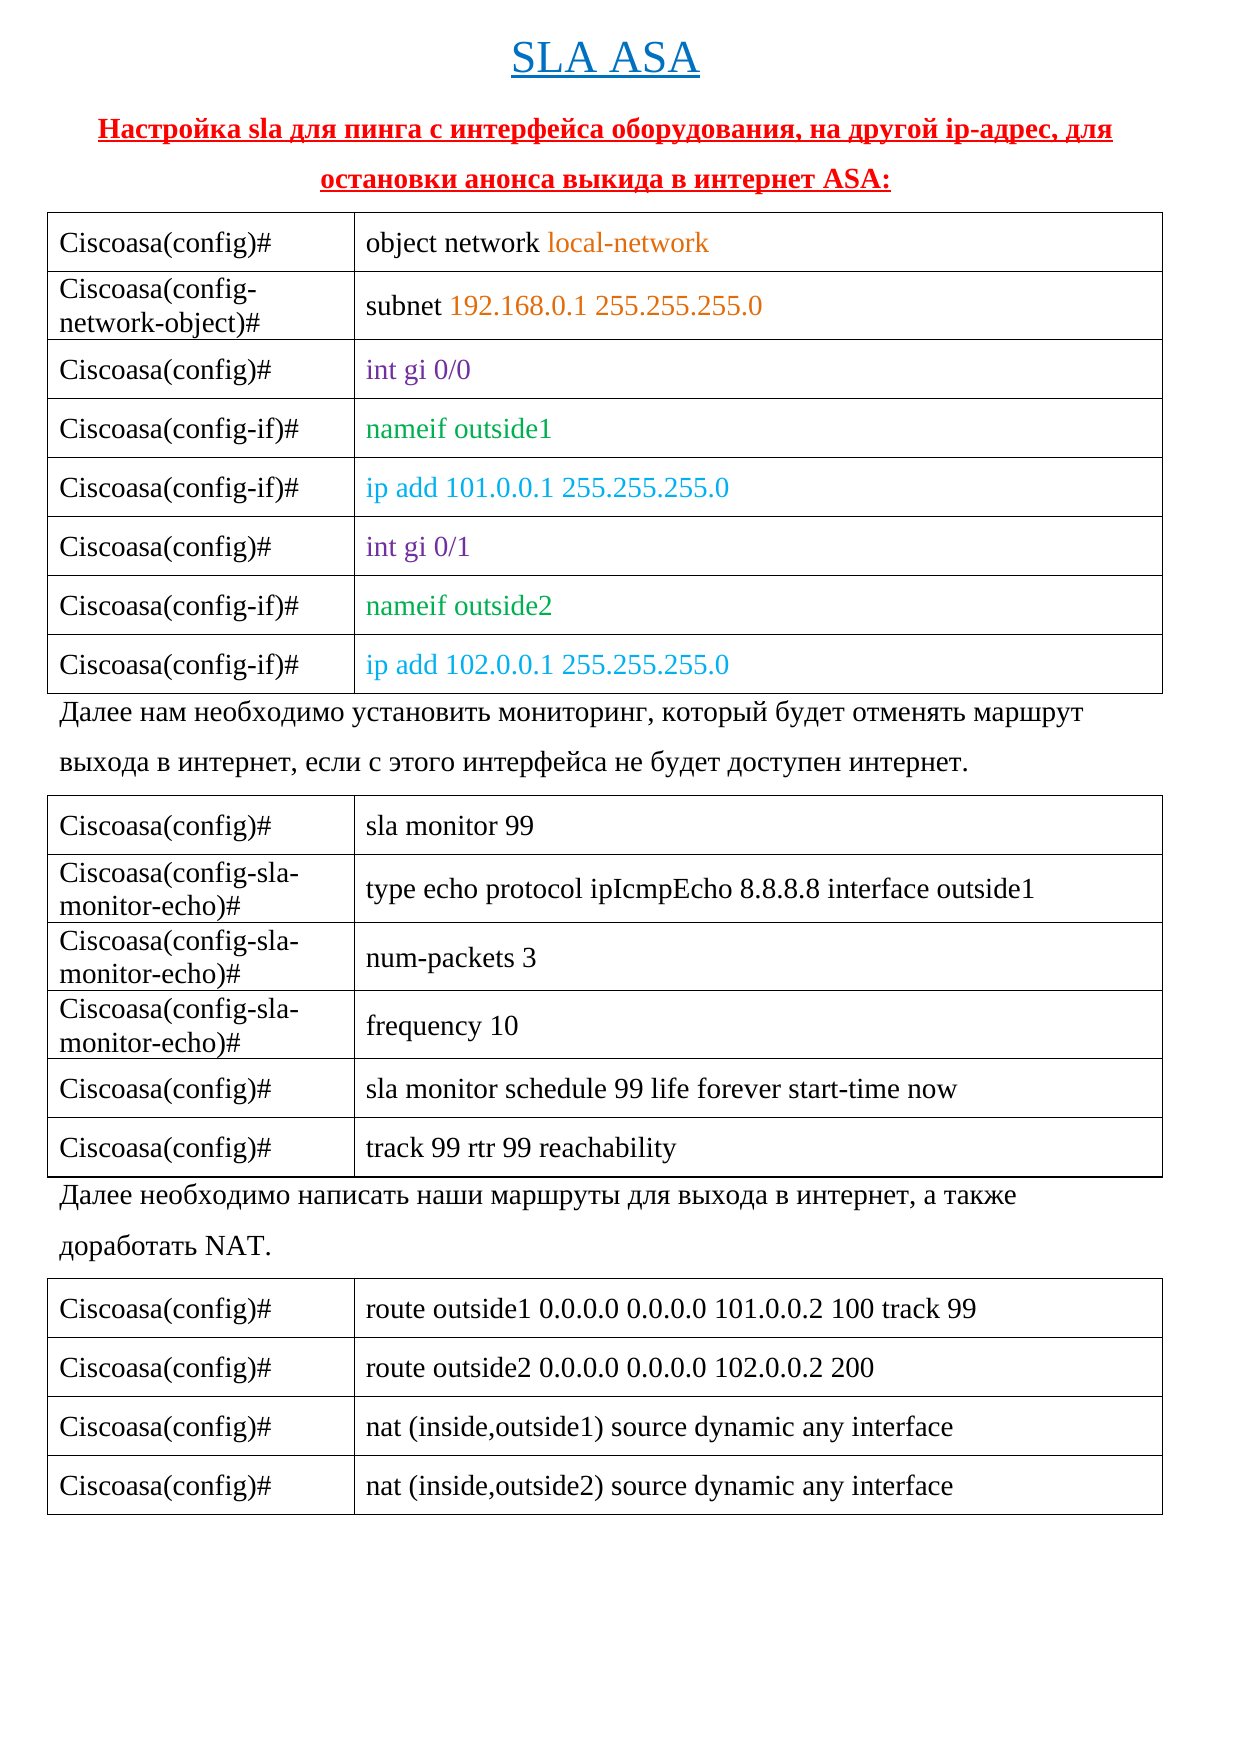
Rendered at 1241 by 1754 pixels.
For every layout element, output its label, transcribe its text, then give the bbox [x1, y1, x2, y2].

table_cell Ciscoasa(config-if)# [48, 576, 354, 634]
table_cell Ciscoasa(config)# [48, 1456, 354, 1514]
table_cell Ciscoasa(config-if)# [48, 399, 354, 457]
table_cell ip add 102.0.0.1 255.255.255.0 [355, 635, 1162, 693]
picture [542, 479, 546, 495]
table_cell sla monitor schedule 99 life forever start-time now [355, 1059, 1162, 1117]
table_cell Ciscoasa(config)# [48, 1338, 354, 1396]
table_cell subnet 192.168.0.1 255.255.255.0 [355, 272, 1162, 339]
table_cell Ciscoasa(config-network-object)# [48, 272, 354, 339]
table_header sla monitor 99 [355, 796, 1162, 854]
table_cell frequency 10 [355, 991, 1162, 1058]
table_cell type echo protocol ipIcmpEcho 8.8.8.8 interface outside1 [355, 855, 1162, 922]
table_header Ciscoasa(config)# [48, 796, 354, 854]
text Далее нам необходимо установить мониторинг, который будет отменять маршрут выхода в интернет, если с этого интерфейса не будет доступен интернет. [59, 694, 1152, 778]
table_header Ciscoasa(config)# [48, 213, 354, 271]
table_cell nat (inside,outside2) source dynamic any interface [355, 1456, 1162, 1514]
table_cell Ciscoasa(config-sla-monitor-echo)# [48, 855, 354, 922]
table_cell Ciscoasa(config)# [48, 1059, 354, 1117]
table_cell nameif outside1 [355, 399, 1162, 457]
text SLA ASA [59, 29, 1152, 82]
picture [542, 656, 546, 672]
table_cell Ciscoasa(config)# [48, 340, 354, 398]
table_cell route outside2 0.0.0.0 0.0.0.0 102.0.0.2 200 [355, 1338, 1162, 1396]
table_header route outside1 0.0.0.0 0.0.0.0 101.0.0.2 100 track 99 [355, 1279, 1162, 1337]
table_cell Ciscoasa(config)# [48, 1397, 354, 1455]
table_header object network local-network [355, 213, 1162, 271]
text Настройка sla для пинга с интерфейса оборудования, на другой ip-адрес, для остановки анонса выкида в интернет ASA: [59, 111, 1152, 195]
table_cell track 99 rtr 99 reachability [355, 1118, 1162, 1176]
table_header Ciscoasa(config)# [48, 1279, 354, 1337]
table_cell Ciscoasa(config-sla-monitor-echo)# [48, 923, 354, 990]
table_cell Ciscoasa(config-if)# [48, 458, 354, 516]
table_cell Ciscoasa(config-if)# [48, 635, 354, 693]
table_cell Ciscoasa(config)# [48, 517, 354, 575]
table_cell nameif outside2 [355, 576, 1162, 634]
table_cell ip add 101.0.0.1 255.255.255.0 [355, 458, 1162, 516]
table_cell Ciscoasa(config-sla-monitor-echo)# [48, 991, 354, 1058]
table_cell nat (inside,outside1) source dynamic any interface [355, 1397, 1162, 1455]
table_cell Ciscoasa(config)# [48, 1118, 354, 1176]
table_cell int gi 0/0 [355, 340, 1162, 398]
table_cell int gi 0/1 [355, 517, 1162, 575]
table_cell num-packets 3 [355, 923, 1162, 990]
text Далее необходимо написать наши маршруты для выхода в интернет, а также доработать NAT. [59, 1178, 1152, 1261]
